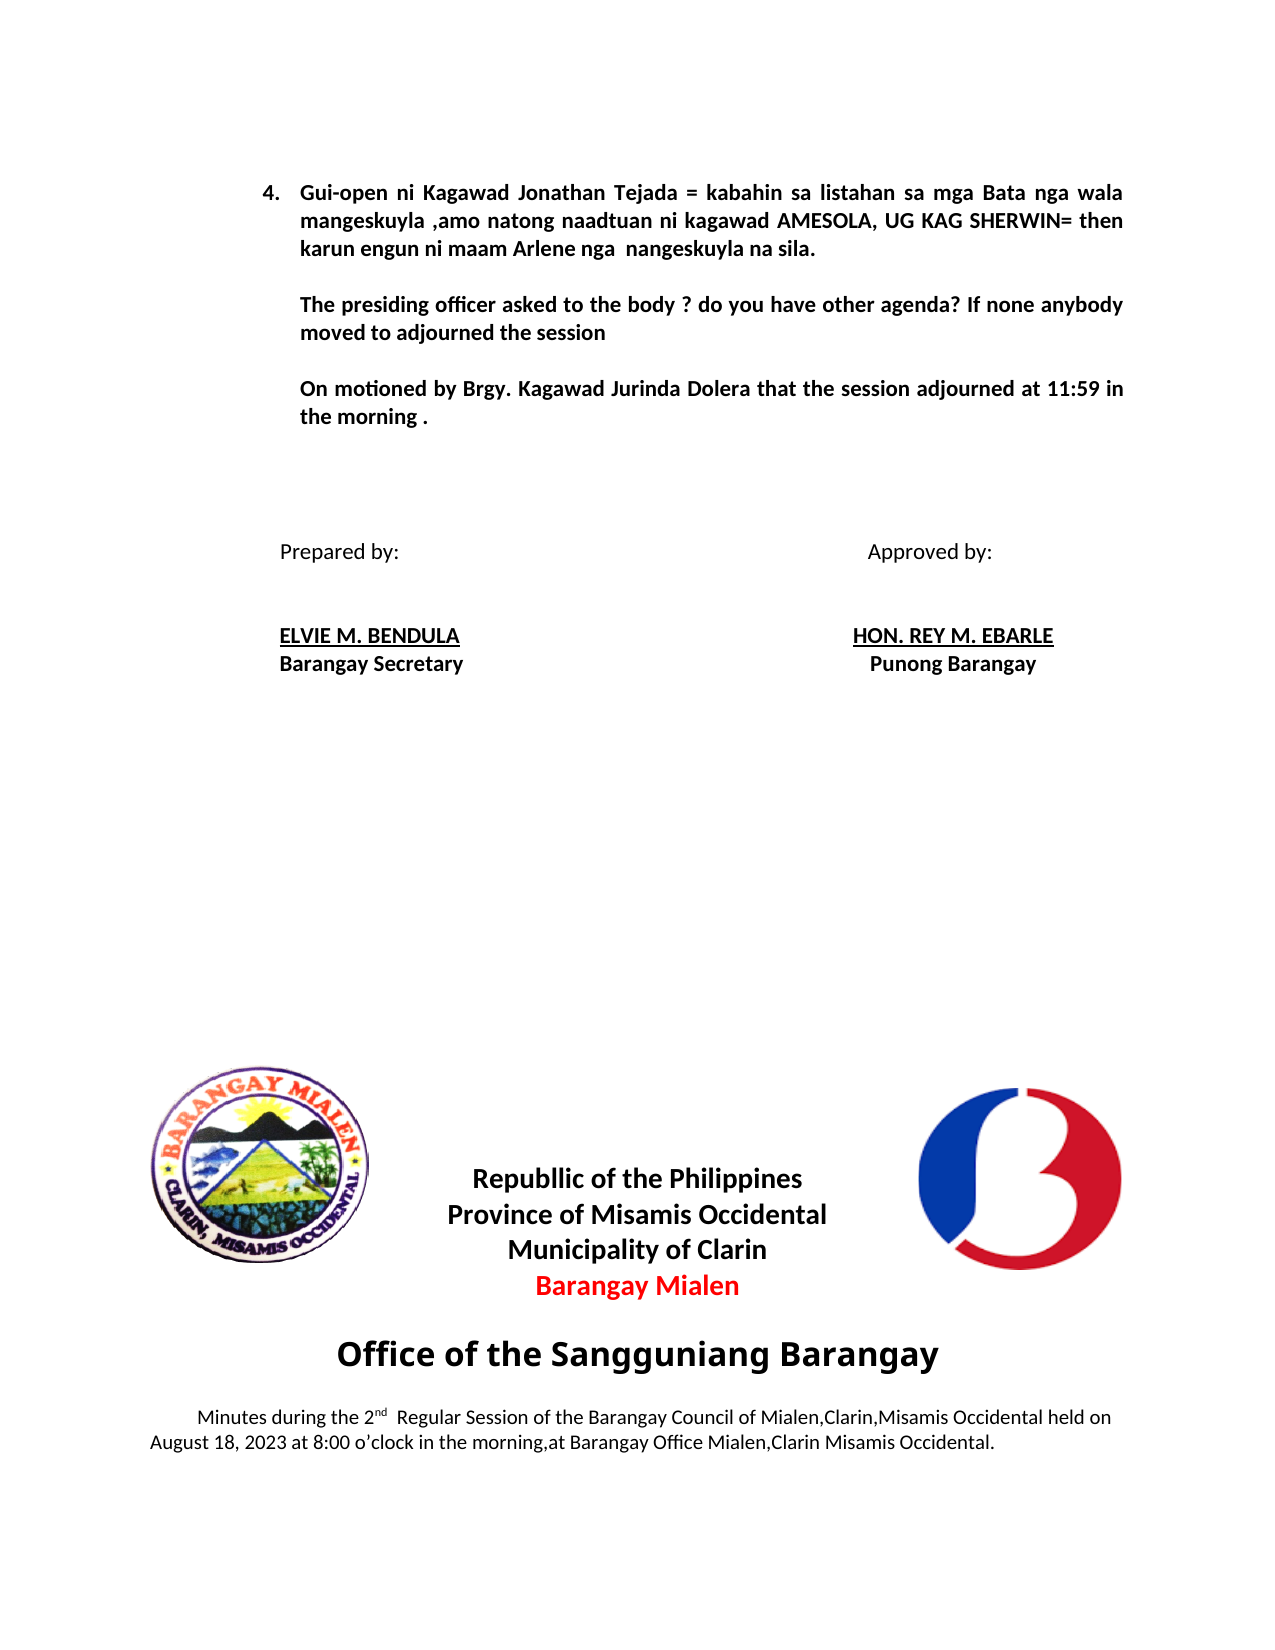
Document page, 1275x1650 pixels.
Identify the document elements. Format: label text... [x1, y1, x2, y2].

text Prepared by: Approved by: [150, 537, 1125, 565]
text Province of Misamis Occidental [369, 1196, 918, 1231]
picture [150, 1065, 369, 1263]
list The presiding officer asked to the body ? do you have other agenda? If none anybody moved to adjourned the session [300, 290, 1125, 346]
text Barangay Mialen [150, 1267, 1125, 1303]
picture [918, 1088, 1122, 1270]
list On motioned by Brgy. Kagawad Jurinda Dolera that the session adjourned at 11:59 in the morning . [300, 374, 1125, 430]
text Barangay Secretary Punong Barangay [150, 649, 1125, 677]
text Minutes during the 2nd Regular Session of the Barangay Council of Mialen,Clarin,Misamis Occidental held on August 18, 2023 at 8:00 o’clock in the morning,at Barangay Office Mialen,Clarin Misamis Occidental. [150, 1404, 1125, 1455]
list Gui-open ni Kagawad Jonathan Tejada = kabahin sa listahan sa mga Bata nga wala mangeskuyla ,amo natong naadtuan ni kagawad AMESOLA, UG KAG SHERWIN= then karun engun ni maam Arlene nga nangeskuyla na sila. [262, 178, 1125, 262]
text Office of the Sangguniang Barangay [150, 1331, 1125, 1376]
text ELVIE M. BENDULA HON. REY M. EBARLE [150, 621, 1125, 649]
text Republlic of the Philippines [369, 1160, 918, 1196]
text Municipality of Clarin [150, 1231, 918, 1267]
